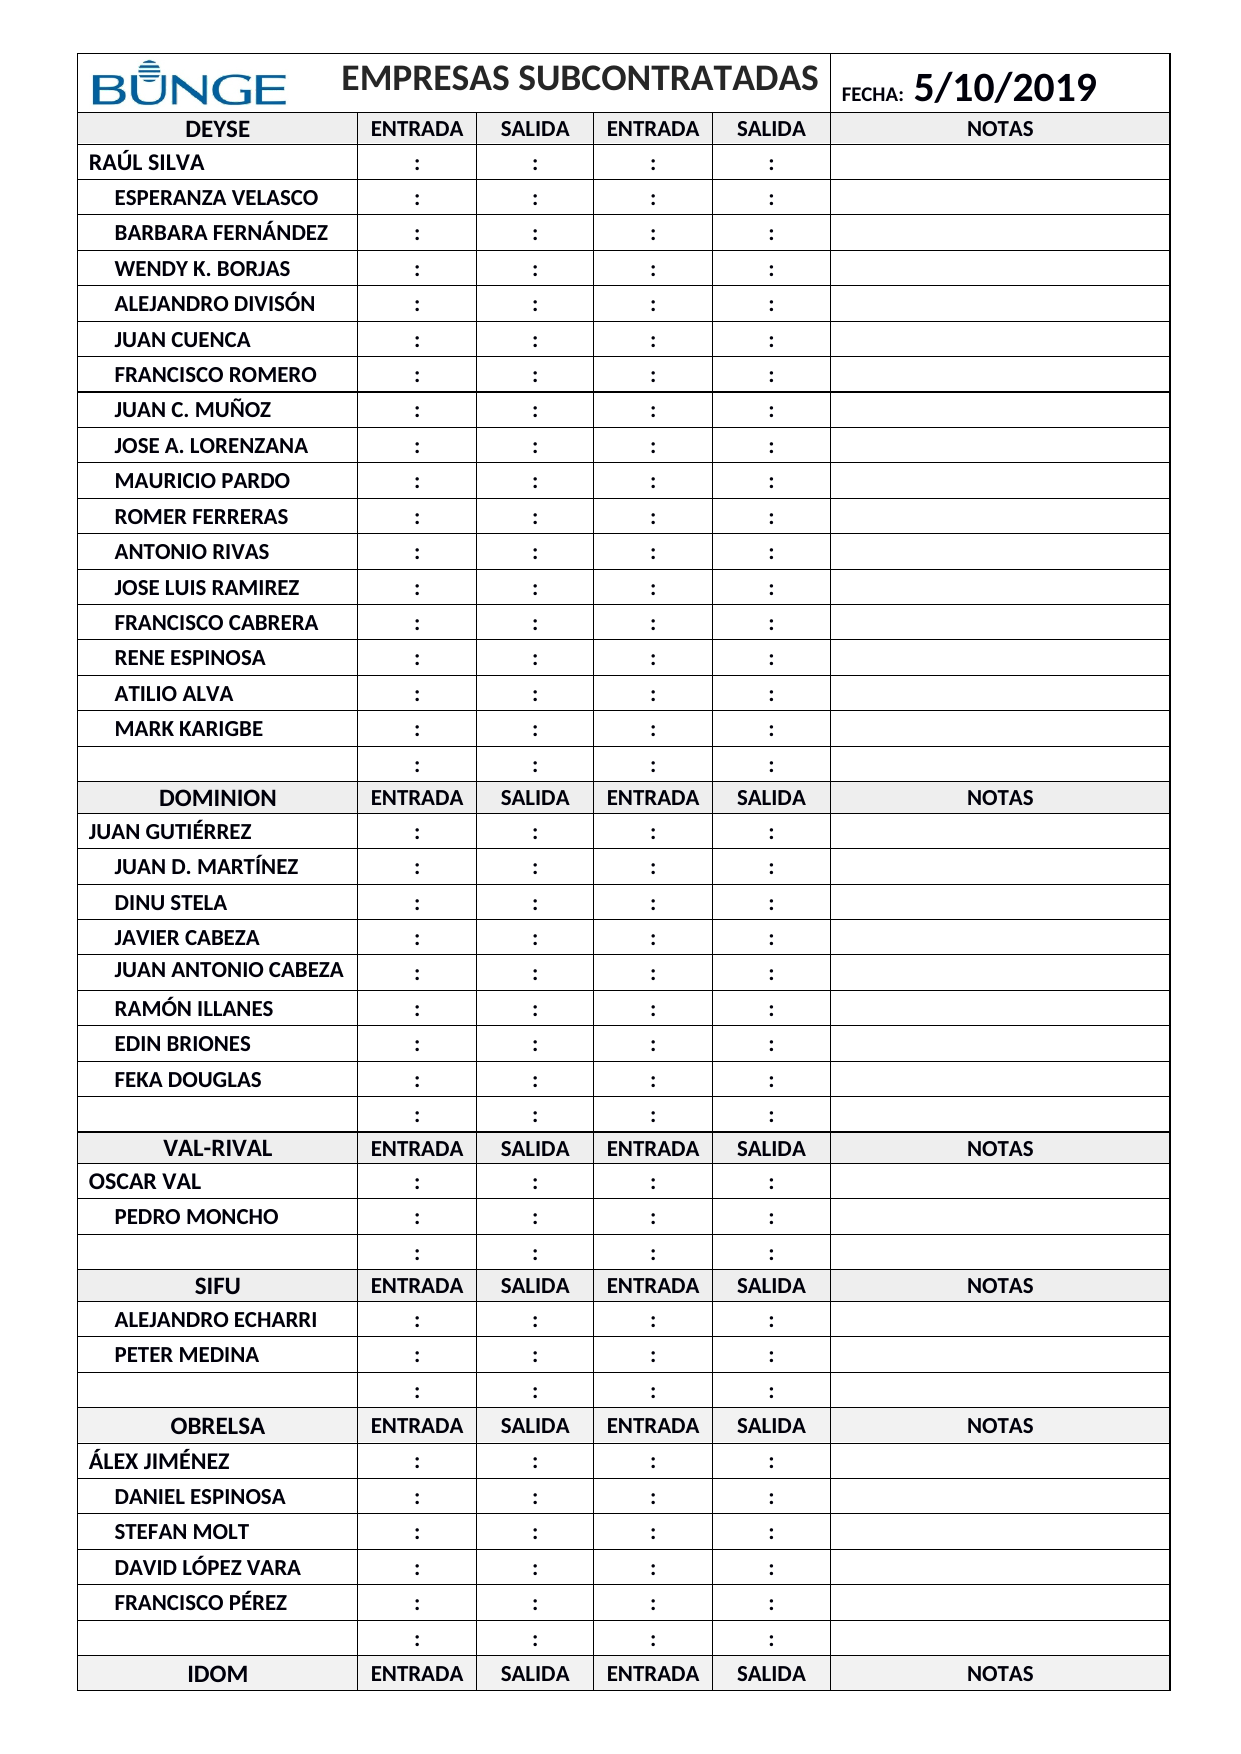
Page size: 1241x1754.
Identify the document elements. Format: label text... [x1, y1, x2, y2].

table_cell [831, 1550, 1169, 1584]
table_cell [831, 1302, 1169, 1336]
table_cell JUAN D. MARTÍNEZ [78, 849, 357, 883]
table_cell : [594, 1097, 712, 1131]
table_cell : [358, 920, 476, 954]
table_cell EDIN BRIONES [78, 1026, 357, 1061]
table_cell ENTRADA [594, 1270, 712, 1301]
table_cell NOTAS [831, 1133, 1169, 1163]
table_cell : [358, 286, 476, 321]
table_cell OBRELSA [78, 1408, 357, 1442]
table_cell : [358, 605, 476, 639]
table_cell IDOM [78, 1656, 357, 1690]
table_cell : [477, 1337, 593, 1372]
table_cell : [594, 920, 712, 954]
table_cell : [594, 814, 712, 848]
table_cell [831, 991, 1169, 1025]
table_cell : [477, 814, 593, 848]
table_cell ALEJANDRO ECHARRI [78, 1302, 357, 1336]
table_cell : [594, 1026, 712, 1061]
table_cell [831, 747, 1169, 781]
table_cell : [358, 1444, 476, 1478]
table_cell : [713, 463, 830, 498]
table_cell [831, 180, 1169, 214]
table_cell [78, 1373, 357, 1407]
table_cell SALIDA [477, 782, 593, 813]
table_cell : [713, 1337, 830, 1372]
table_cell : [713, 1302, 830, 1336]
table_cell ENTRADA [594, 1133, 712, 1163]
table_cell : [358, 1621, 476, 1655]
table_cell [78, 1621, 357, 1655]
table_cell [831, 393, 1169, 427]
table_cell : [358, 1585, 476, 1619]
table_cell : [358, 1302, 476, 1336]
table_cell : [477, 849, 593, 883]
table_cell JUAN CUENCA [78, 322, 357, 356]
table_cell : [713, 814, 830, 848]
table_cell : [594, 428, 712, 462]
table_cell [831, 145, 1169, 179]
table_cell WENDY K. BORJAS [78, 251, 357, 285]
table_cell [831, 885, 1169, 919]
table_cell JUAN GUTIÉRREZ [78, 814, 357, 848]
table_cell : [594, 215, 712, 250]
table_cell : [594, 534, 712, 568]
table_cell DAVID LÓPEZ VARA [78, 1550, 357, 1584]
table_cell : [713, 885, 830, 919]
table_cell : [594, 955, 712, 990]
table_cell : [477, 145, 593, 179]
table_cell ENTRADA [358, 113, 476, 143]
table_cell PEDRO MONCHO [78, 1199, 357, 1234]
table_cell [831, 570, 1169, 604]
table_cell [831, 1097, 1169, 1131]
table_cell : [477, 1444, 593, 1478]
table_cell : [713, 322, 830, 356]
table_cell ROMER FERRERAS [78, 499, 357, 533]
table_cell [78, 1235, 357, 1269]
table_cell : [594, 711, 712, 746]
table_cell SALIDA [713, 782, 830, 813]
table_cell : [594, 640, 712, 675]
table_cell DOMINION [78, 782, 357, 813]
table_cell : [358, 814, 476, 848]
table_cell DANIEL ESPINOSA [78, 1479, 357, 1513]
table_cell [831, 711, 1169, 746]
table_cell JOSE LUIS RAMIREZ [78, 570, 357, 604]
table_cell : [594, 1479, 712, 1513]
table_cell : [477, 534, 593, 568]
table_cell : [477, 357, 593, 391]
table_cell : [477, 1514, 593, 1549]
table_cell : [358, 1164, 476, 1198]
table_cell NOTAS [831, 1270, 1169, 1301]
table_cell : [358, 991, 476, 1025]
table_cell [78, 1097, 357, 1131]
table_cell : [594, 357, 712, 391]
table_cell : [477, 920, 593, 954]
table_cell : [358, 1062, 476, 1096]
table_cell : [358, 534, 476, 568]
table_cell : [477, 991, 593, 1025]
table_cell ALEJANDRO DIVISÓN [78, 286, 357, 321]
table_cell : [477, 1199, 593, 1234]
table_cell : [713, 1199, 830, 1234]
table_cell JOSE A. LORENZANA [78, 428, 357, 462]
table_cell : [713, 747, 830, 781]
table_cell : [713, 1097, 830, 1131]
table_cell : [477, 1585, 593, 1619]
table_cell [831, 1337, 1169, 1372]
table_cell FRANCISCO ROMERO [78, 357, 357, 391]
table_cell DINU STELA [78, 885, 357, 919]
table_cell ANTONIO RIVAS [78, 534, 357, 568]
table_cell : [477, 747, 593, 781]
table_cell : [594, 1199, 712, 1234]
table_cell [831, 286, 1169, 321]
table_cell : [594, 1302, 712, 1336]
table_cell MAURICIO PARDO [78, 463, 357, 498]
table_cell ENTRADA [594, 782, 712, 813]
table_cell : [713, 145, 830, 179]
table_cell : [713, 991, 830, 1025]
table_cell [831, 251, 1169, 285]
table_cell [831, 428, 1169, 462]
table_cell : [713, 357, 830, 391]
table_cell : [358, 1097, 476, 1131]
table_cell : [477, 885, 593, 919]
table_cell [831, 215, 1169, 250]
table_cell [831, 1373, 1169, 1407]
table_cell : [713, 1514, 830, 1549]
table_cell : [594, 570, 712, 604]
table_cell : [477, 1302, 593, 1336]
table_cell SALIDA [713, 1133, 830, 1163]
table_cell : [358, 1550, 476, 1584]
table_cell RENE ESPINOSA [78, 640, 357, 675]
table_cell [831, 1585, 1169, 1619]
table_cell : [358, 711, 476, 746]
table_cell ENTRADA [358, 1133, 476, 1163]
table_cell [831, 322, 1169, 356]
table_cell SALIDA [713, 1270, 830, 1301]
table_cell : [358, 357, 476, 391]
table_cell : [477, 322, 593, 356]
table_cell : [713, 251, 830, 285]
table_cell : [358, 1235, 476, 1269]
table_cell : [358, 885, 476, 919]
table_cell ÁLEX JIMÉNEZ [78, 1444, 357, 1478]
table_cell : [713, 215, 830, 250]
table_cell : [358, 428, 476, 462]
table_cell : [713, 428, 830, 462]
table_cell : [358, 747, 476, 781]
table_cell : [477, 499, 593, 533]
table_cell ENTRADA [594, 1656, 712, 1690]
table_cell [78, 747, 357, 781]
table_cell : [594, 463, 712, 498]
table_cell [831, 1164, 1169, 1198]
table_cell : [713, 1444, 830, 1478]
table_cell : [477, 640, 593, 675]
table_cell [831, 640, 1169, 675]
table_cell : [713, 676, 830, 710]
table_cell : [477, 1026, 593, 1061]
table_cell SALIDA [477, 113, 593, 143]
table_cell [831, 1062, 1169, 1096]
table_cell : [477, 251, 593, 285]
table_cell : [594, 1164, 712, 1198]
table_header FECHA: 5/10/2019 [831, 54, 1169, 112]
table_cell : [713, 955, 830, 990]
table_cell : [594, 747, 712, 781]
table_cell SALIDA [477, 1133, 593, 1163]
table_cell : [477, 463, 593, 498]
table_cell JUAN C. MUÑOZ [78, 393, 357, 427]
table_cell : [594, 1514, 712, 1549]
table_cell [831, 676, 1169, 710]
table_cell : [713, 286, 830, 321]
table_cell : [713, 1373, 830, 1407]
table_cell : [358, 1479, 476, 1513]
table_cell : [713, 1550, 830, 1584]
table_cell : [477, 1621, 593, 1655]
table_cell : [358, 322, 476, 356]
table_cell : [477, 428, 593, 462]
table_cell [831, 357, 1169, 391]
table_cell STEFAN MOLT [78, 1514, 357, 1549]
table_cell : [358, 251, 476, 285]
table_cell JAVIER CABEZA [78, 920, 357, 954]
table_cell : [713, 605, 830, 639]
table_cell : [358, 849, 476, 883]
table_cell : [477, 1550, 593, 1584]
table_cell : [477, 711, 593, 746]
table_cell : [713, 1164, 830, 1198]
table_cell ENTRADA [358, 1270, 476, 1301]
table_cell : [713, 711, 830, 746]
table_cell SALIDA [713, 1656, 830, 1690]
table_cell : [713, 180, 830, 214]
table_cell : [358, 1199, 476, 1234]
table_cell : [477, 1062, 593, 1096]
table_cell FRANCISCO PÉREZ [78, 1585, 357, 1619]
table_cell [831, 1235, 1169, 1269]
table_cell : [594, 180, 712, 214]
table_cell : [477, 286, 593, 321]
table_cell OSCAR VAL [78, 1164, 357, 1198]
table_cell ATILIO ALVA [78, 676, 357, 710]
table_cell RAMÓN ILLANES [78, 991, 357, 1025]
table_cell [831, 1514, 1169, 1549]
table_cell SALIDA [713, 1408, 830, 1442]
table_cell SALIDA [477, 1408, 593, 1442]
table_cell : [594, 499, 712, 533]
table_cell : [713, 1585, 830, 1619]
table_cell : [358, 1373, 476, 1407]
table_cell : [358, 215, 476, 250]
table_cell : [594, 676, 712, 710]
table_cell SALIDA [477, 1270, 593, 1301]
table_cell : [713, 849, 830, 883]
table_cell : [477, 676, 593, 710]
table_cell : [594, 885, 712, 919]
table_cell [831, 920, 1169, 954]
table_cell : [713, 1062, 830, 1096]
table_cell : [358, 499, 476, 533]
table_cell NOTAS [831, 1656, 1169, 1690]
table_cell : [594, 1621, 712, 1655]
table_cell : [594, 393, 712, 427]
table_cell : [358, 463, 476, 498]
table_cell [831, 534, 1169, 568]
table_cell : [358, 570, 476, 604]
table_cell : [713, 1479, 830, 1513]
table_cell : [594, 1235, 712, 1269]
table_cell FEKA DOUGLAS [78, 1062, 357, 1096]
table_cell : [713, 393, 830, 427]
table_cell : [477, 955, 593, 990]
table_cell : [594, 1373, 712, 1407]
table_cell : [477, 605, 593, 639]
table_cell : [594, 991, 712, 1025]
table_cell NOTAS [831, 782, 1169, 813]
table_cell : [477, 1235, 593, 1269]
table_cell : [594, 1550, 712, 1584]
table_cell [831, 1199, 1169, 1234]
table_cell SALIDA [713, 113, 830, 143]
table_cell : [477, 1164, 593, 1198]
table_cell : [594, 849, 712, 883]
table_cell : [477, 1479, 593, 1513]
table_cell SIFU [78, 1270, 357, 1301]
table_cell [831, 955, 1169, 990]
table_cell [831, 814, 1169, 848]
table_cell : [713, 640, 830, 675]
table_cell JUAN ANTONIO CABEZA CABEZAS [78, 955, 357, 990]
table_cell : [358, 1514, 476, 1549]
table_cell SALIDA [477, 1656, 593, 1690]
table_cell ESPERANZA VELASCO [78, 180, 357, 214]
table_cell : [594, 1585, 712, 1619]
table_cell ENTRADA [358, 1408, 476, 1442]
table_cell : [713, 570, 830, 604]
table_cell VAL-RIVAL [78, 1133, 357, 1163]
table_cell [831, 1621, 1169, 1655]
table_cell ENTRADA [358, 1656, 476, 1690]
table_cell ENTRADA [594, 113, 712, 143]
table_cell : [358, 1337, 476, 1372]
table_cell BARBARA FERNÁNDEZ [78, 215, 357, 250]
table_cell DEYSE [78, 113, 357, 143]
table_cell : [358, 145, 476, 179]
table_cell : [594, 1062, 712, 1096]
table_cell : [358, 955, 476, 990]
table_cell [831, 463, 1169, 498]
table_cell : [594, 145, 712, 179]
table_cell [831, 605, 1169, 639]
table_cell : [477, 1097, 593, 1131]
table_cell : [477, 215, 593, 250]
table_cell : [358, 393, 476, 427]
table_cell : [713, 920, 830, 954]
table_cell : [358, 676, 476, 710]
table_cell : [594, 1337, 712, 1372]
table_cell [831, 1444, 1169, 1478]
table_cell PETER MEDINA [78, 1337, 357, 1372]
table_cell : [358, 640, 476, 675]
table_cell : [713, 1235, 830, 1269]
table_cell : [477, 1373, 593, 1407]
table_cell : [594, 1444, 712, 1478]
table_cell ENTRADA [358, 782, 476, 813]
table_cell : [594, 322, 712, 356]
table_cell [831, 499, 1169, 533]
table_cell NOTAS [831, 113, 1169, 143]
table_cell FRANCISCO CABRERA [78, 605, 357, 639]
table_header EMPRESAS SUBCONTRATADAS [78, 54, 830, 112]
table_cell : [713, 534, 830, 568]
table_cell : [713, 1621, 830, 1655]
table_cell : [358, 180, 476, 214]
table_cell : [594, 286, 712, 321]
table_cell : [713, 499, 830, 533]
table_cell ENTRADA [594, 1408, 712, 1442]
table_cell : [477, 393, 593, 427]
table_cell : [594, 251, 712, 285]
table_cell : [358, 1026, 476, 1061]
table_cell : [713, 1026, 830, 1061]
table_cell : [477, 180, 593, 214]
table_cell [831, 1479, 1169, 1513]
table_cell NOTAS [831, 1408, 1169, 1442]
table_cell : [594, 605, 712, 639]
table_cell : [477, 570, 593, 604]
table_cell [831, 849, 1169, 883]
table_cell [831, 1026, 1169, 1061]
table_cell MARK KARIGBE [78, 711, 357, 746]
table_cell RAÚL SILVA [78, 145, 357, 179]
